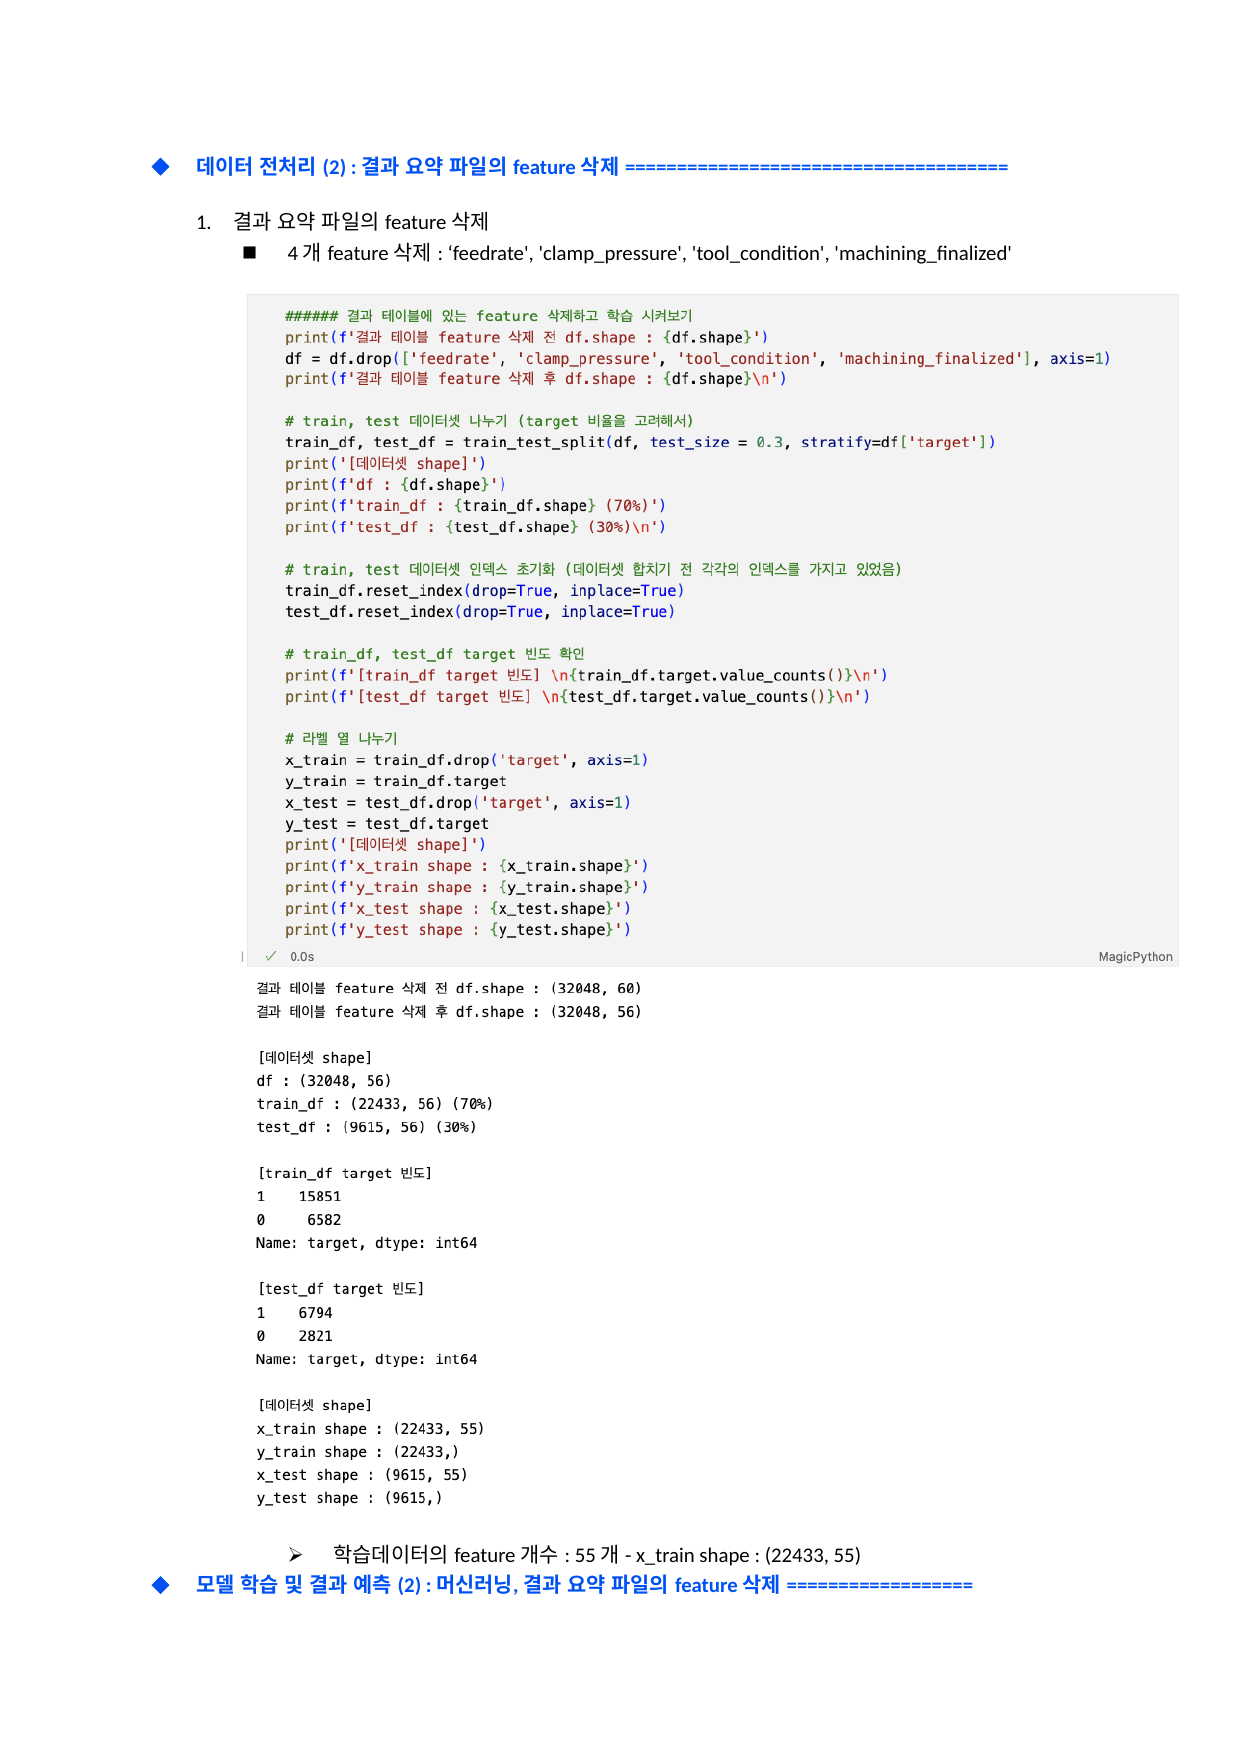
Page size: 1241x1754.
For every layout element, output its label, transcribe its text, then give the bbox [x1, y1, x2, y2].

list 데이터 전처리 (2) : 결과 요약 파일의 feature 삭제 ===================================== [150, 150, 1090, 180]
list 학습데이터의 feature 개수 : 55개 - x_train shape : (22433, 55) [287, 1538, 1090, 1568]
picture [241, 291, 1182, 1513]
list 결과 요약 파일의 feature 삭제 [196, 206, 1090, 236]
list 4개 feature 삭제 : ‘feedrate', 'clamp_pressure', 'tool_condition', 'machining_finalized' [242, 236, 1090, 266]
list 모델 학습 및 결과 예측 (2) : 머신러닝, 결과 요약 파일의 feature 삭제 ================== [150, 1568, 1090, 1599]
